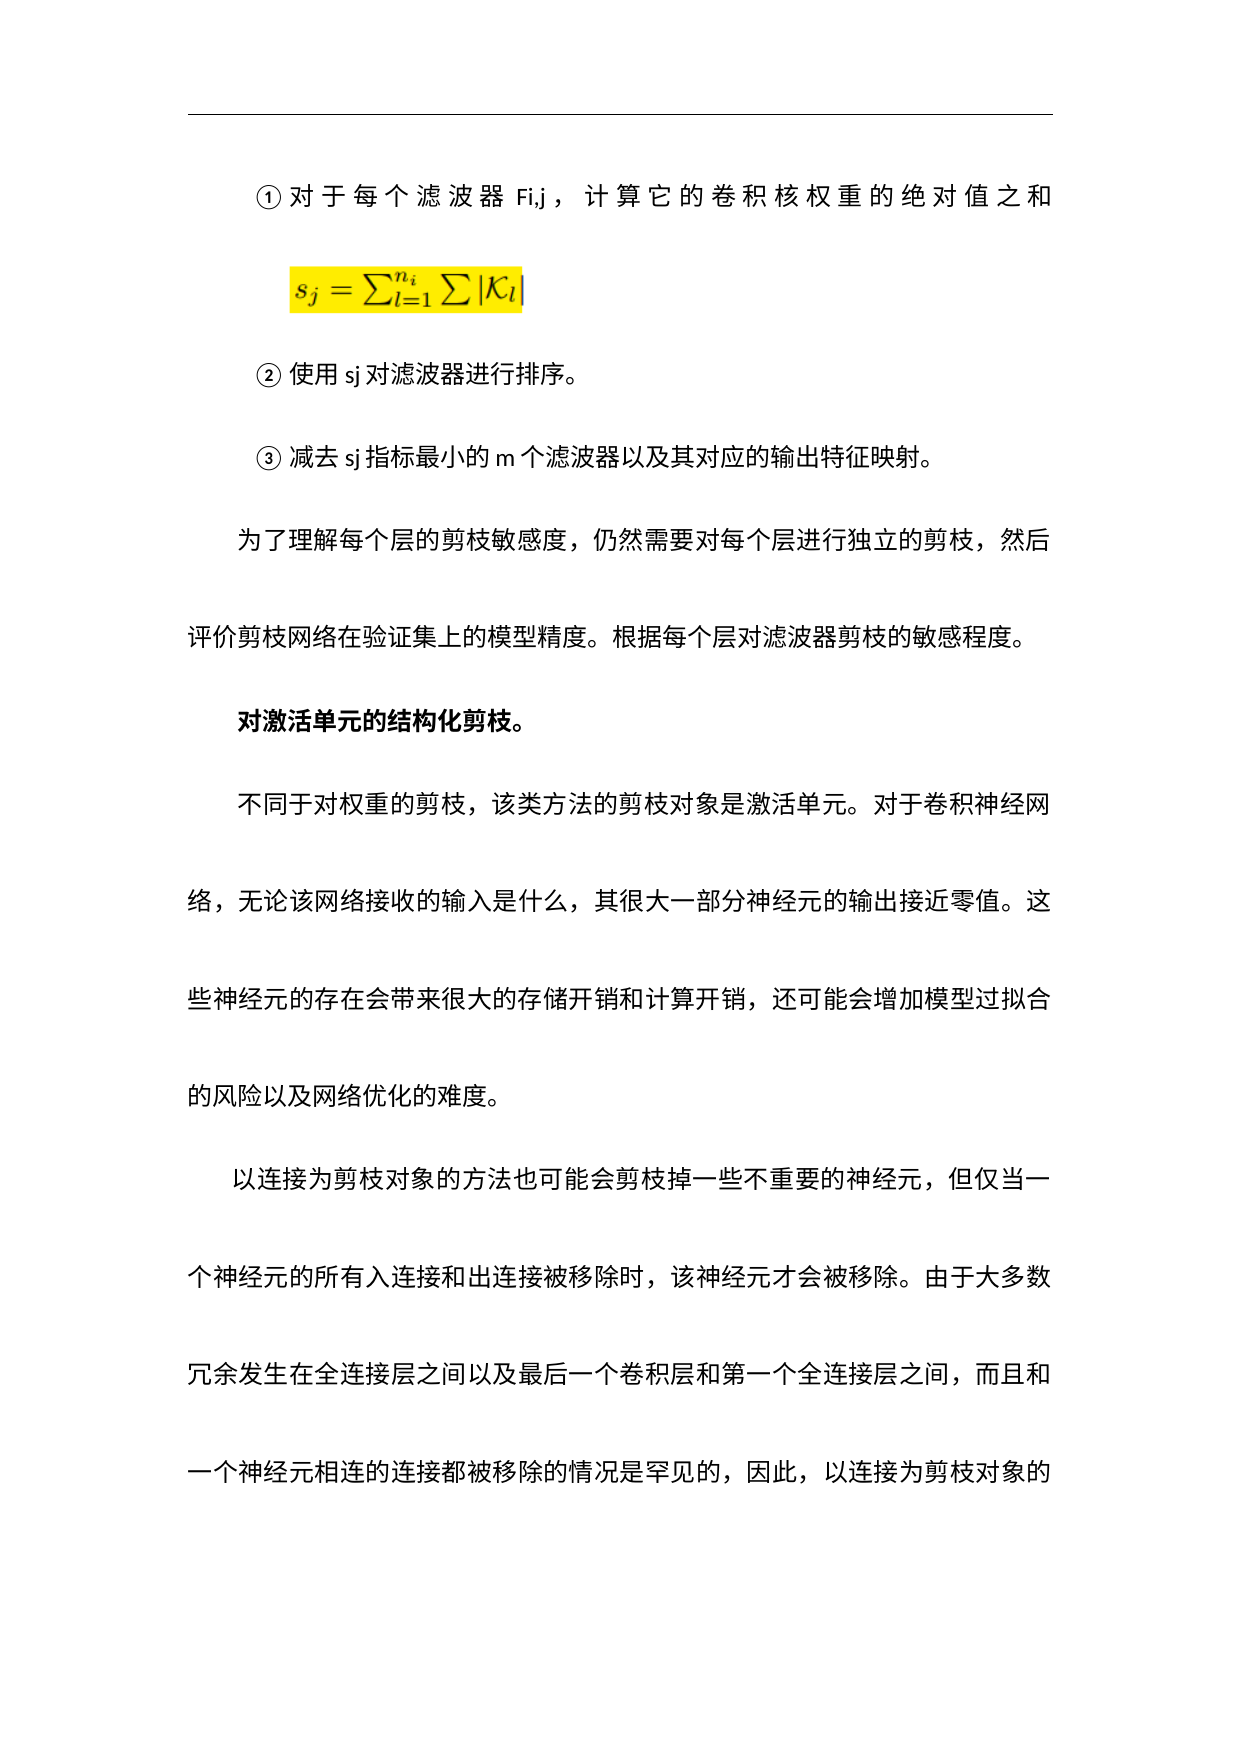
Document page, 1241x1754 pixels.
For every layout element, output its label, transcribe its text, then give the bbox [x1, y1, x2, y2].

text 对激活单元的结构化剪枝。 [187, 687, 1053, 752]
text 不同于对权重的剪枝，该类方法的剪枝对象是激活单元。对于卷积神经网络，无论该网络接收的输入是什么，其很大一部分神经元的输出接近零值。这些神经元的存在会带来很大的存储开销和计算开销，还可能会增加模型过拟合的风险以及网络优化的难度。 [187, 770, 1053, 1127]
list 减去sj指标最小的m个滤波器以及其对应的输出特征映射。 [252, 423, 1053, 488]
text 为了理解每个层的剪枝敏感度，仍然需要对每个层进行独立的剪枝，然后评价剪枝网络在验证集上的模型精度。根据每个层对滤波器剪枝的敏感程度。 [187, 506, 1053, 668]
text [187, 1145, 1053, 1503]
picture [289, 259, 526, 317]
list 使用sj对滤波器进行排序。 [252, 340, 1053, 405]
list 对于每个滤波器Fi,j，计算它的卷积核权重的绝对值之和 [252, 162, 1053, 324]
